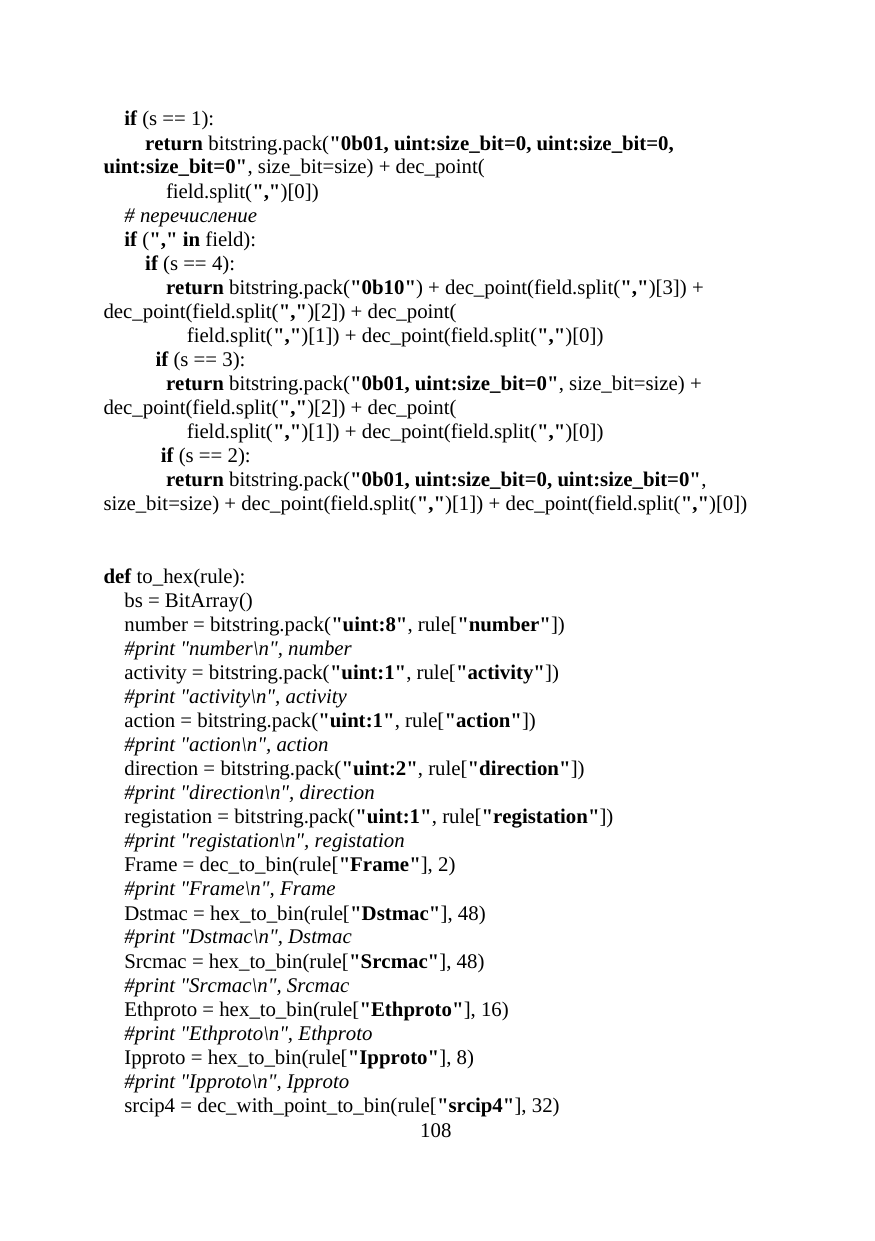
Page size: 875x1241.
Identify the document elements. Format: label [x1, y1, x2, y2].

text [103, 106, 768, 1117]
